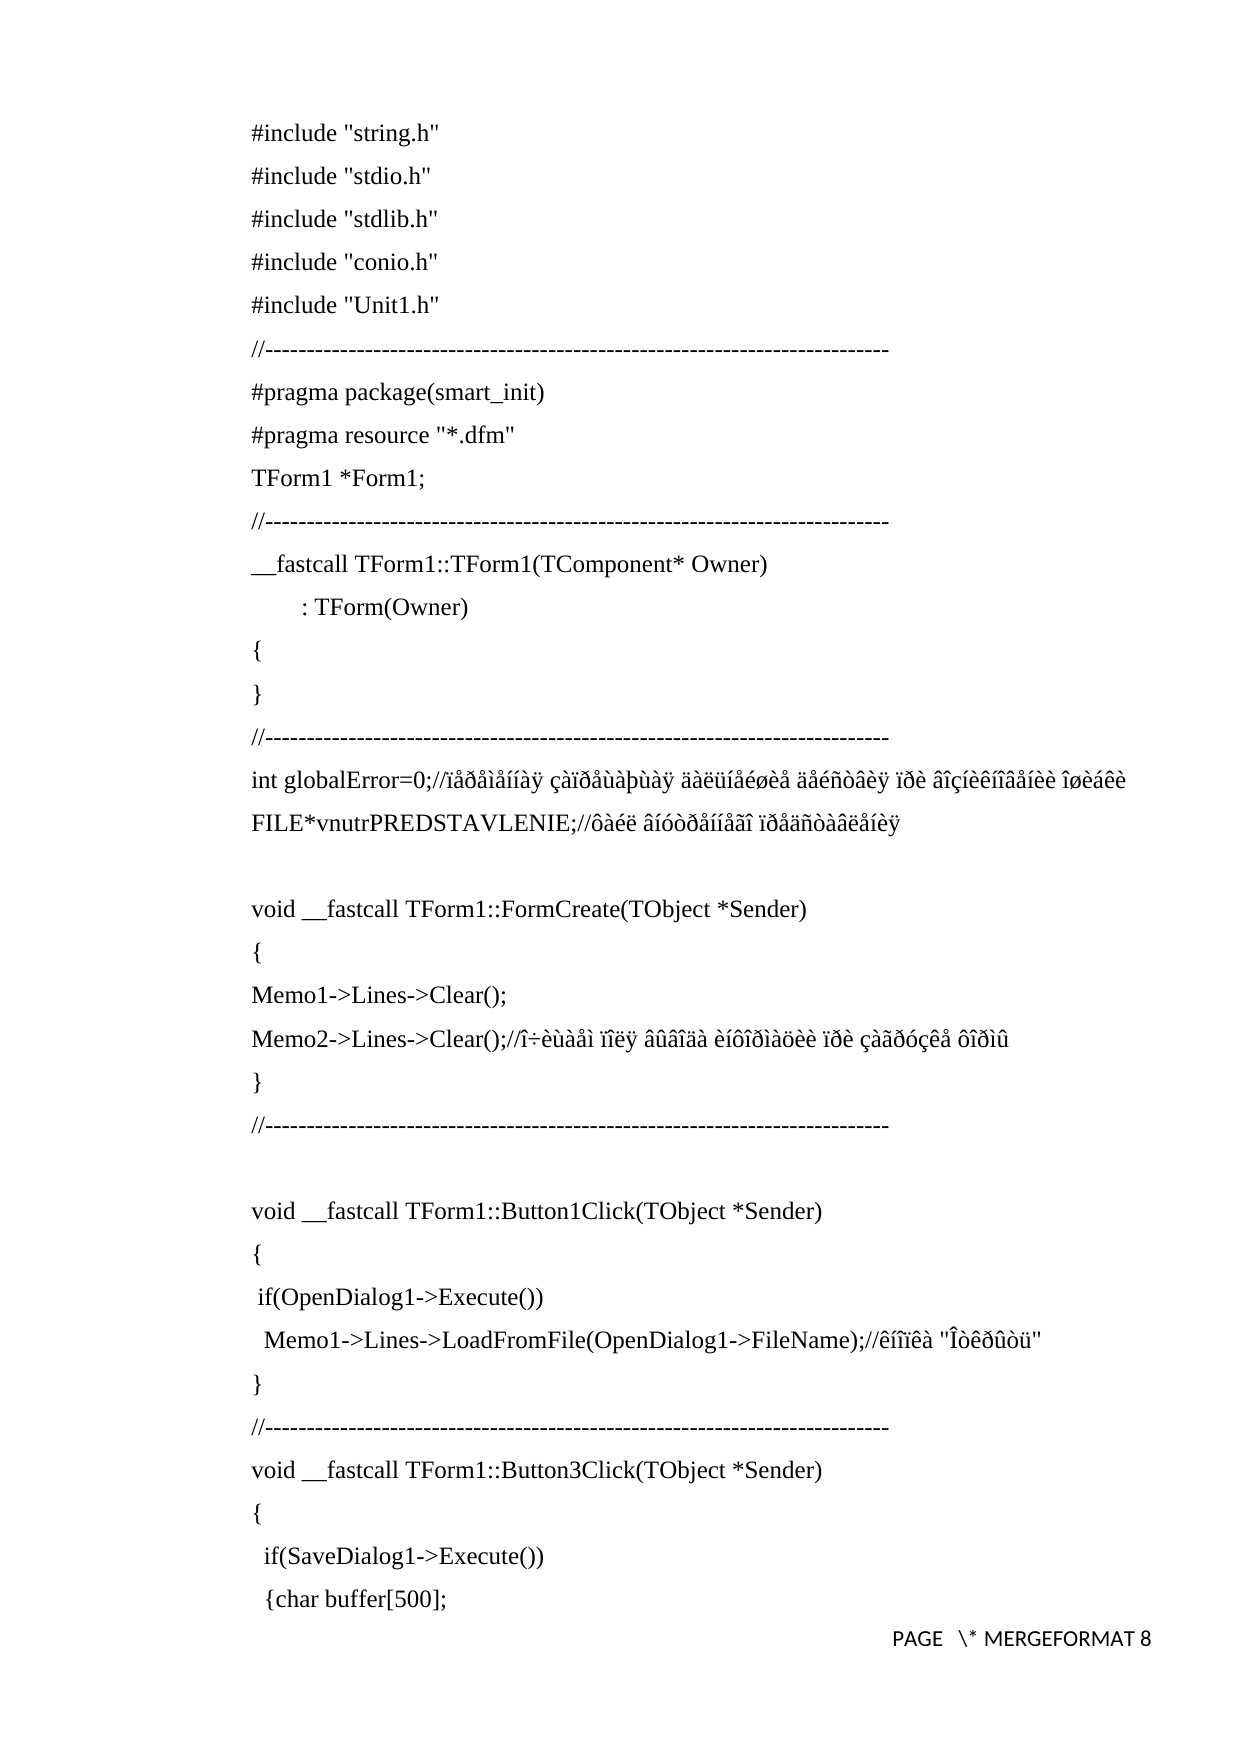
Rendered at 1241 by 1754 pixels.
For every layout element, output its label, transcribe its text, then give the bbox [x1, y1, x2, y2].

text FILE*vnutrPREDSTAVLENIE;//ôàéë âíóòðåííåãî ïðåäñòàâëåíèÿ [177, 808, 1152, 837]
text } [177, 1067, 1152, 1096]
text #include "conio.h" [177, 247, 1152, 276]
text //--------------------------------------------------------------------------- [177, 334, 1152, 362]
text //--------------------------------------------------------------------------- [177, 1412, 1152, 1441]
text {char buffer[500]; [177, 1584, 1152, 1613]
text //--------------------------------------------------------------------------- [177, 722, 1152, 751]
text Memo1->Lines->LoadFromFile(OpenDialog1->FileName);//êíîïêà "Îòêðûòü" [177, 1326, 1152, 1354]
text { [177, 636, 1152, 664]
text { [177, 937, 1152, 966]
text TForm1 *Form1; [177, 463, 1152, 492]
text #include "Unit1.h" [177, 291, 1152, 319]
text void __fastcall TForm1::Button1Click(TObject *Sender) [177, 1196, 1152, 1225]
text #include "stdlib.h" [177, 204, 1152, 233]
text Memo1->Lines->Clear(); [177, 981, 1152, 1009]
text #include "stdio.h" [177, 161, 1152, 190]
text #pragma resource "*.dfm" [177, 420, 1152, 449]
text { [177, 1498, 1152, 1527]
text } [177, 679, 1152, 707]
text if(OpenDialog1->Execute()) [177, 1282, 1152, 1311]
text __fastcall TForm1::TForm1(TComponent* Owner) [177, 549, 1152, 578]
text void __fastcall TForm1::FormCreate(TObject *Sender) [177, 894, 1152, 923]
text { [177, 1239, 1152, 1268]
text //--------------------------------------------------------------------------- [177, 506, 1152, 535]
text int globalError=0;//ïåðåìåííàÿ çàïðåùàþùàÿ äàëüíåéøèå äåéñòâèÿ ïðè âîçíèêíîâåíèè îøèáêè [177, 765, 1152, 794]
text : TForm(Owner) [177, 592, 1152, 621]
text if(SaveDialog1->Execute()) [177, 1541, 1152, 1570]
text #include "string.h" [177, 118, 1152, 147]
text void __fastcall TForm1::Button3Click(TObject *Sender) [177, 1455, 1152, 1484]
text #pragma package(smart_init) [177, 377, 1152, 406]
text Memo2->Lines->Clear();//î÷èùàåì ïîëÿ âûâîäà èíôîðìàöèè ïðè çàãðóçêå ôîðìû [177, 1024, 1152, 1052]
text } [177, 1369, 1152, 1397]
text //--------------------------------------------------------------------------- [177, 1110, 1152, 1139]
